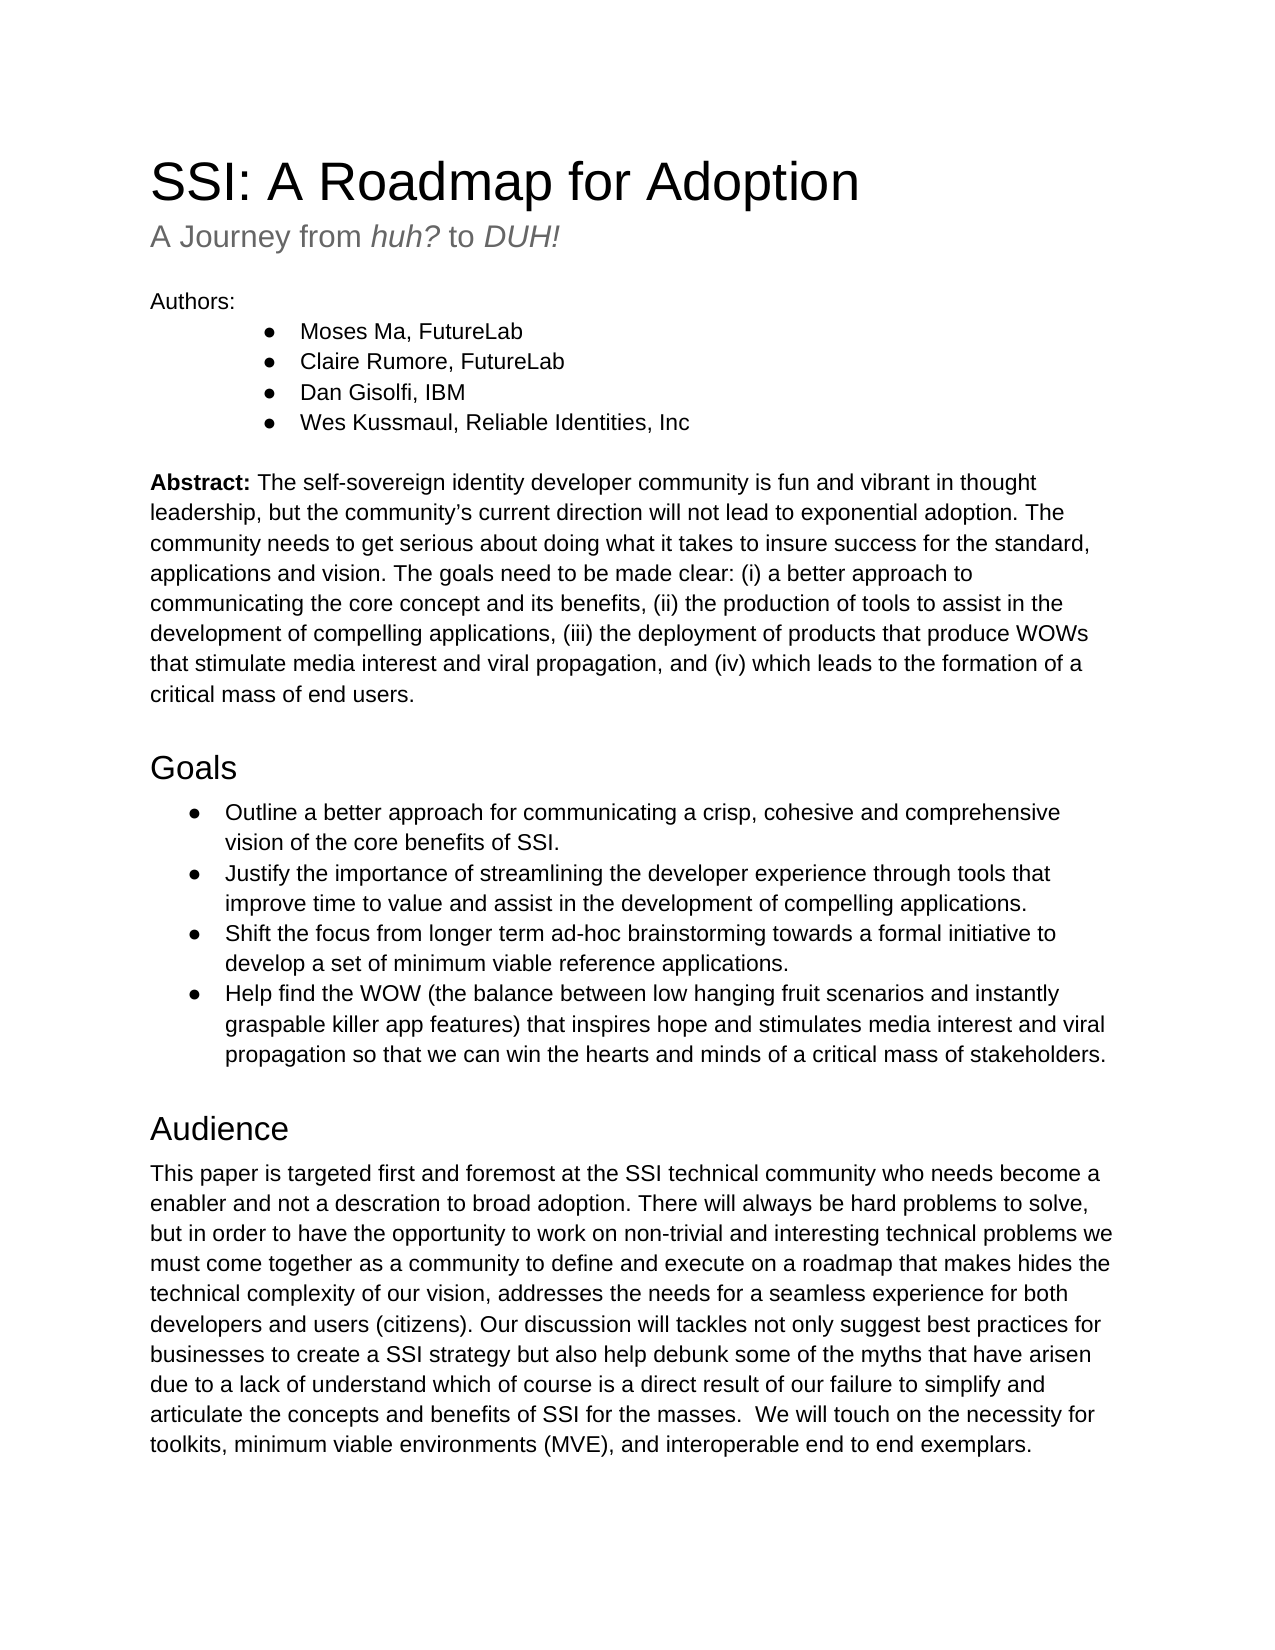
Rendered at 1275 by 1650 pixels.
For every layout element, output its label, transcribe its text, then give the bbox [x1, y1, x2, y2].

list Wes Kussmaul, Reliable Identities, Inc [262, 409, 1125, 435]
list Moses Ma, FutureLab [262, 318, 1125, 344]
subtitle Goals [150, 748, 1125, 787]
list Dan Gisolfi, IBM [262, 378, 1125, 405]
subtitle A Journey from huh? to DUH! [150, 218, 1125, 254]
list Help find the WOW (the balance between low hanging fruit scenarios and instantly graspable killer app features) that inspires hope and stimulates media interest and viral propagation so that we can win the hearts and minds of a critical mass of stakeholders. [187, 980, 1125, 1067]
text This paper is targeted first and foremost at the SSI technical community who needs become a enabler and not a descration to broad adoption. There will always be hard problems to solve, but in order to have the opportunity to work on non-trivial and interesting technical problems we must come together as a community to define and execute on a roadmap that makes hides the technical complexity of our vision, addresses the needs for a seamless experience for both developers and users (citizens). Our discussion will tackles not only suggest best practices for businesses to create a SSI strategy but also help debunk some of the myths that have arisen due to a lack of understand which of course is a direct result of our failure to simplify and articulate the concepts and benefits of SSI for the masses. We will touch on the necessity for toolkits, minimum viable environments (MVE), and interoperable end to end exemplars. [150, 1159, 1125, 1458]
title SSI: A Roadmap for Adoption [150, 150, 1125, 212]
list Justify the importance of streamlining the developer experience through tools that improve time to value and assist in the development of compelling applications. [187, 859, 1125, 916]
text Abstract: The self-sovereign identity developer community is fun and vibrant in thought leadership, but the community’s current direction will not lead to exponential adoption. The community needs to get serious about doing what it takes to insure success for the standard, applications and vision. The goals need to be made clear: (i) a better approach to communicating the core concept and its benefits, (ii) the production of tools to assist in the development of compelling applications, (iii) the deployment of products that produce WOWs that stimulate media interest and viral propagation, and (iv) which leads to the formation of a critical mass of end users. [150, 469, 1125, 707]
list Shift the focus from longer term ad-hoc brainstorming towards a formal initiative to develop a set of minimum viable reference applications. [187, 920, 1125, 977]
list Outline a better approach for communicating a crisp, cohesive and comprehensive vision of the core benefits of SSI. [187, 799, 1125, 856]
text Authors: [150, 288, 1125, 314]
subtitle Audience [150, 1108, 1125, 1147]
list Claire Rumore, FutureLab [262, 348, 1125, 374]
